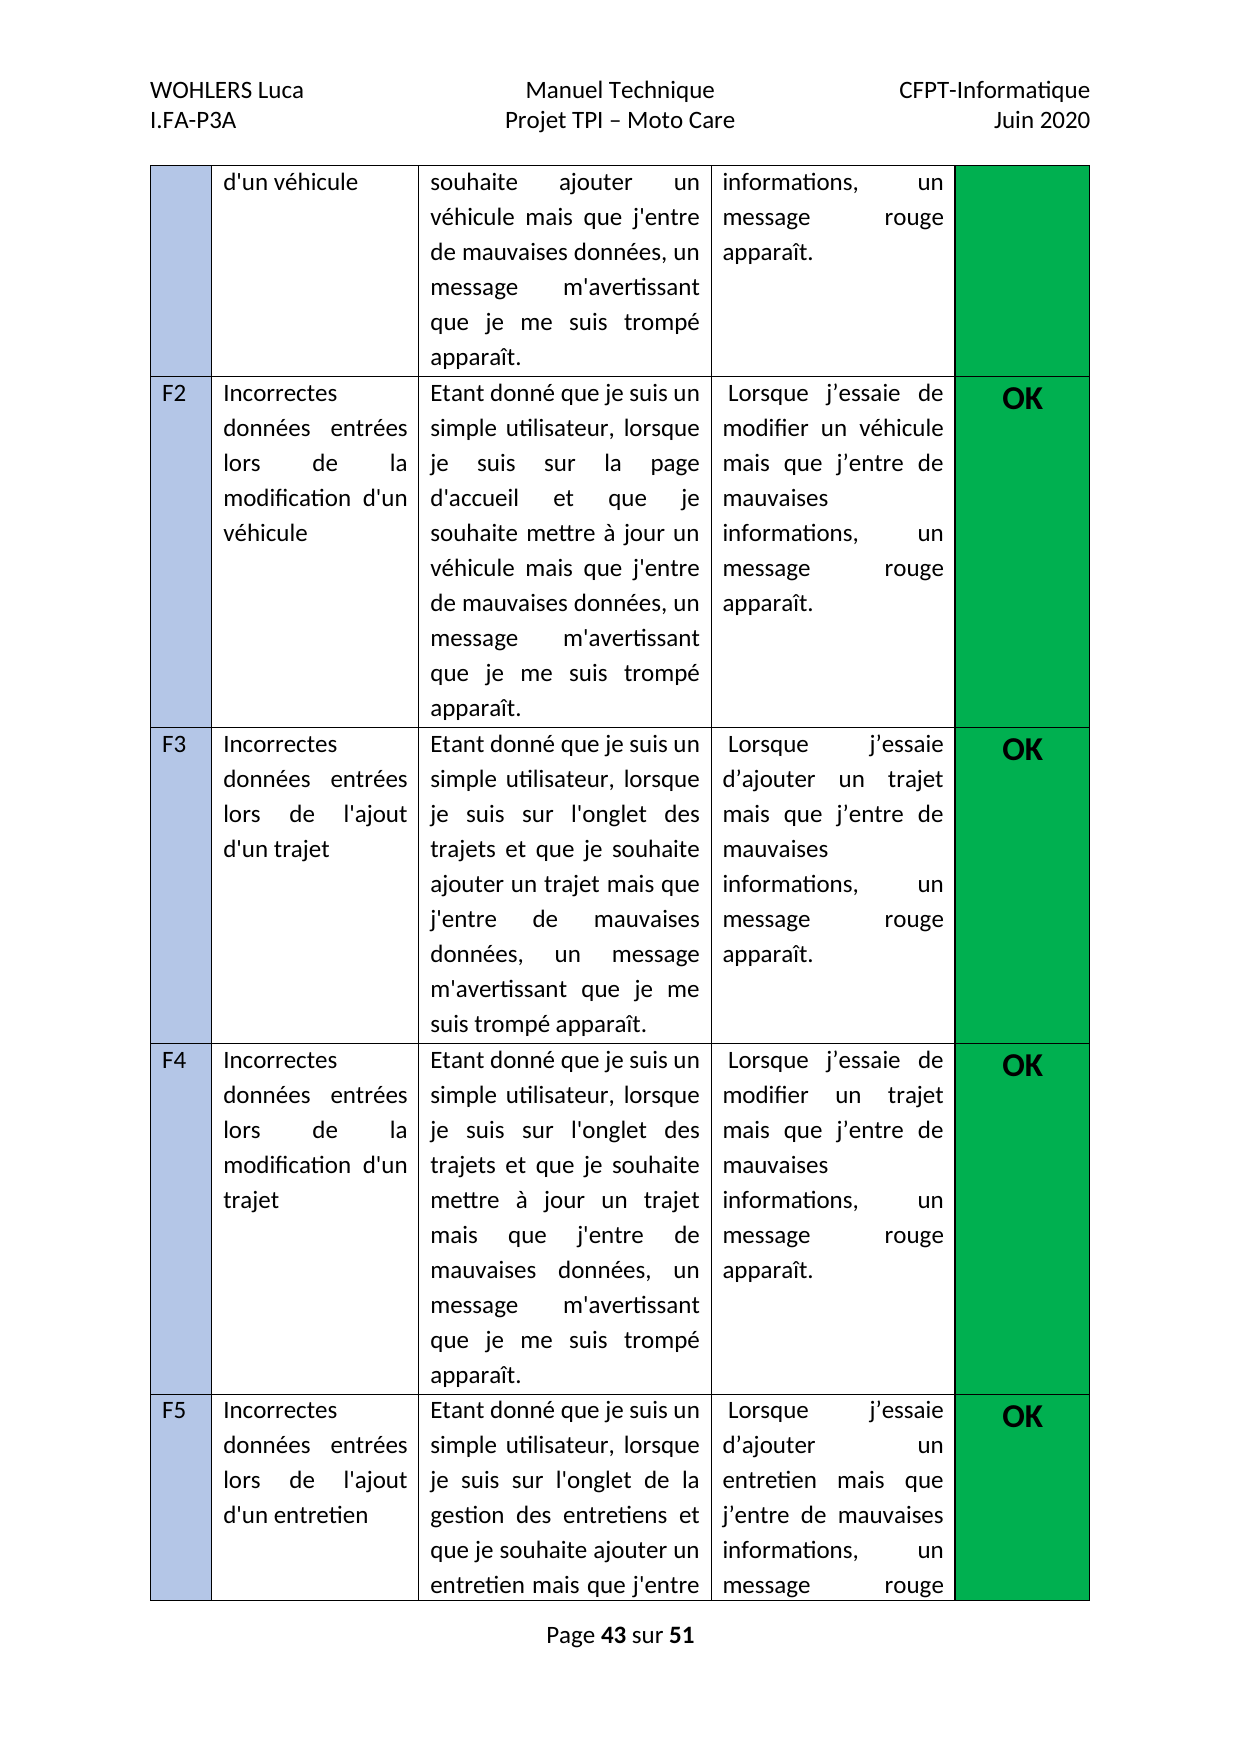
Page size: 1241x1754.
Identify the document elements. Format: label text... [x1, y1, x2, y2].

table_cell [419, 166, 711, 376]
table_cell OK [956, 1395, 1089, 1600]
table_cell OK [956, 166, 1089, 376]
table_cell OK [956, 728, 1089, 1043]
table_cell Etant donné que je suis un simple utilisateur, lorsque je suis sur l'onglet des trajets et que je souhaite mettre à jour un trajet mais que j'entre de mauvaises données, un message m'avertissant que je me suis trompé apparaît. [419, 1044, 711, 1394]
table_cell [212, 166, 418, 376]
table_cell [712, 1395, 954, 1600]
table_cell Incorrectes données entrées lors de la modification d'un trajet [212, 1044, 418, 1394]
table_cell F5 [151, 1395, 211, 1600]
table_cell OK [956, 1044, 1089, 1394]
table_cell F2 [151, 377, 211, 727]
table_cell OK [956, 377, 1089, 727]
table_cell Incorrectes données entrées lors de l'ajout d'un trajet [212, 728, 418, 1043]
table_cell F4 [151, 1044, 211, 1394]
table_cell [212, 1395, 418, 1600]
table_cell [419, 1395, 711, 1600]
table_cell Incorrectes données entrées lors de la modification d'un véhicule [212, 377, 418, 727]
table_cell Lorsque j’essaie de modifier un trajet mais que j’entre de mauvaises informations, un message rouge apparaît. [712, 1044, 954, 1394]
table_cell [712, 166, 954, 376]
table_cell F3 [151, 728, 211, 1043]
table_cell Lorsque j’essaie de modifier un véhicule mais que j’entre de mauvaises informations, un message rouge apparaît. [712, 377, 954, 727]
table_cell Lorsque j’essaie d’ajouter un trajet mais que j’entre de mauvaises informations, un message rouge apparaît. [712, 728, 954, 1043]
table_cell Etant donné que je suis un simple utilisateur, lorsque je suis sur la page d'accueil et que je souhaite mettre à jour un véhicule mais que j'entre de mauvaises données, un message m'avertissant que je me suis trompé apparaît. [419, 377, 711, 727]
table_cell F1 [151, 166, 211, 376]
table_cell Etant donné que je suis un simple utilisateur, lorsque je suis sur l'onglet des trajets et que je souhaite ajouter un trajet mais que j'entre de mauvaises données, un message m'avertissant que je me suis trompé apparaît. [419, 728, 711, 1043]
